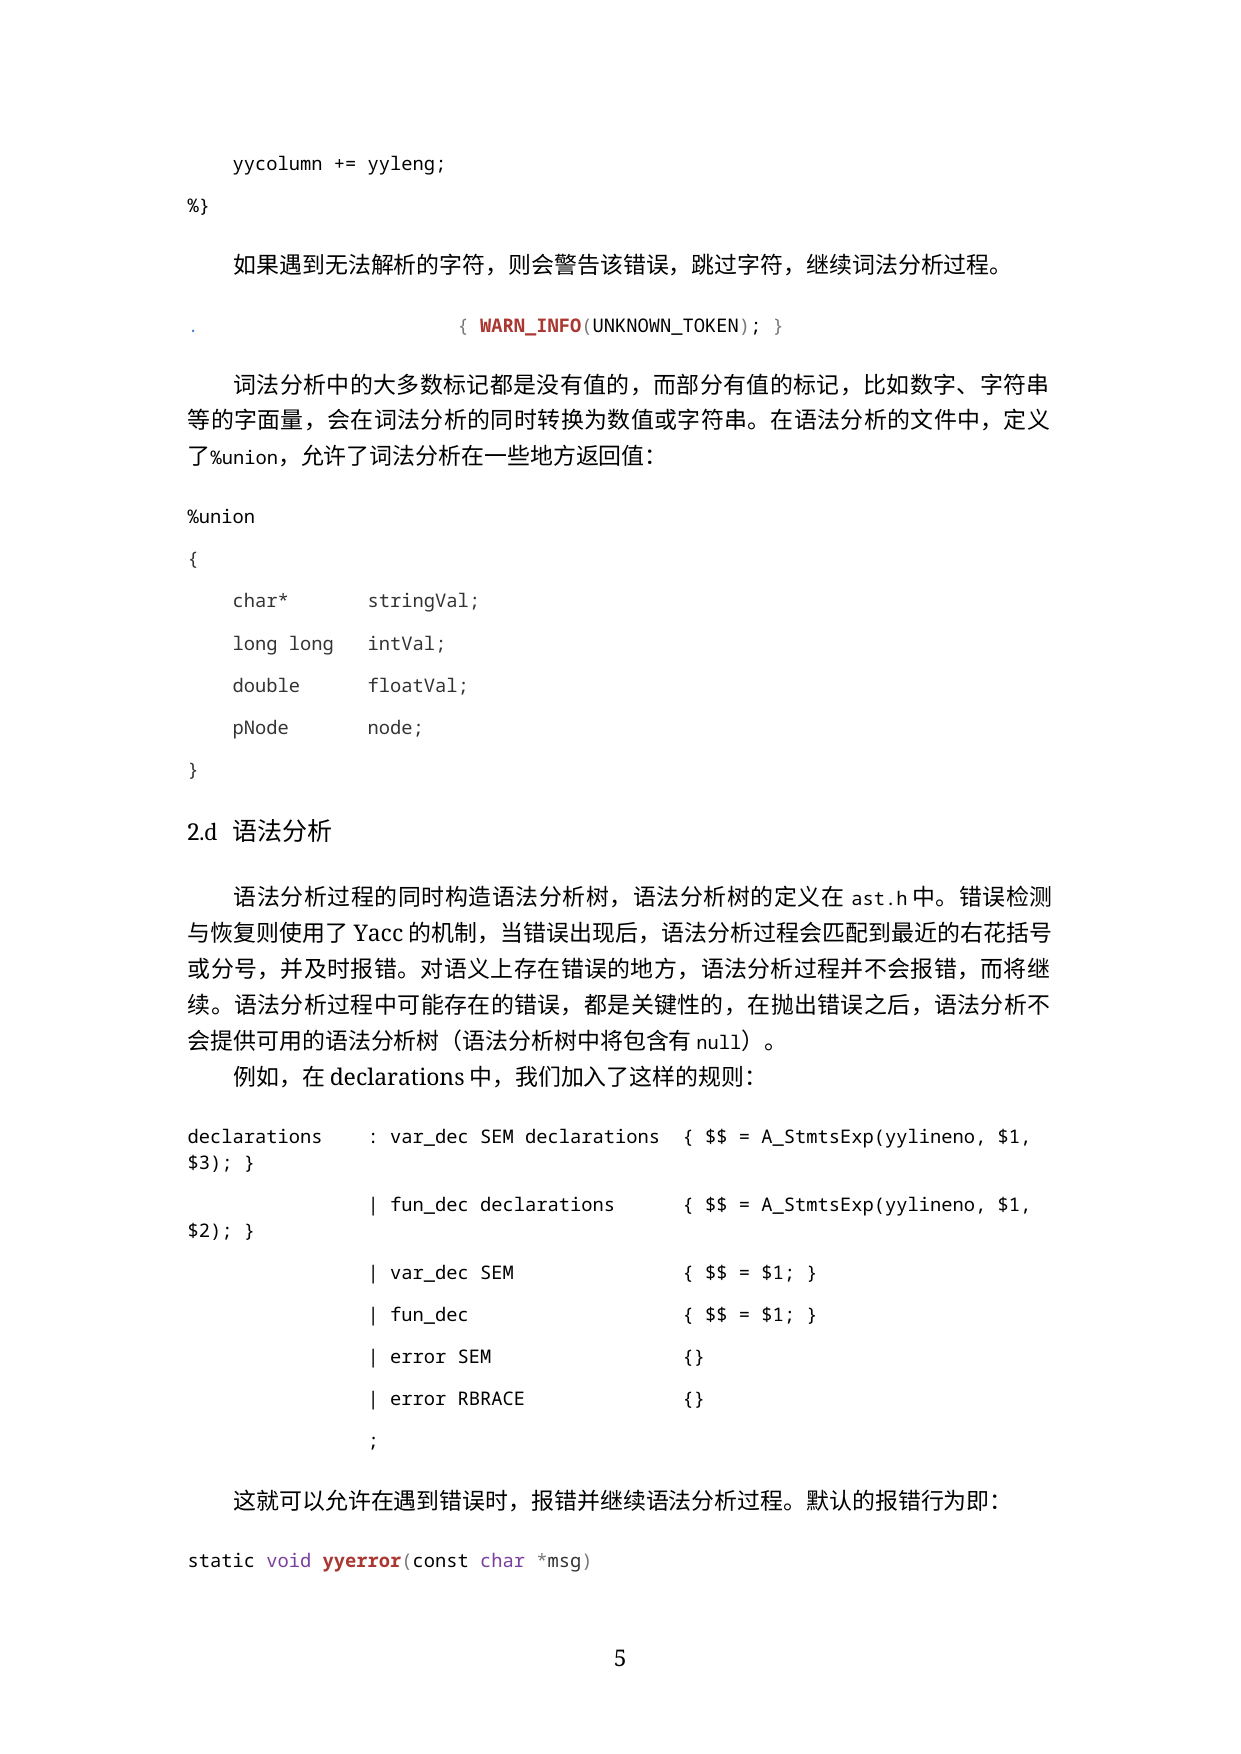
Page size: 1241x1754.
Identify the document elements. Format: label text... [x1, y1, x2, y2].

text char* stringVal; [187, 588, 1053, 613]
text | var_dec SEM { $$ = $1; } [187, 1259, 1053, 1284]
text | fun_dec { $$ = $1; } [187, 1301, 1053, 1327]
text long long intVal; [187, 630, 1053, 655]
text 这就可以允许在遇到错误时，报错并继续语法分析过程。默认的报错行为即： [187, 1482, 1053, 1516]
text | error RBRACE {} [187, 1386, 1053, 1411]
text | error SEM {} [187, 1343, 1053, 1369]
text declarations : var_dec SEM declarations { $$ = A_StmtsExp(yylineno, $1, $3); } [187, 1124, 1053, 1175]
text 语法分析过程的同时构造语法分析树，语法分析树的定义在ast.h中。错误检测与恢复则使用了Yacc的机制，当错误出现后，语法分析过程会匹配到最近的右花括号或分号，并及时报错。对语义上存在错误的地方，语法分析过程并不会报错，而将继续。语法分析过程中可能存在的错误，都是关键性的，在抛出错误之后，语法分析不会提供可用的语法分析树（语法分析树中将包含有null）。 [187, 879, 1053, 1056]
text double floatVal; [187, 672, 1053, 697]
text %union [187, 503, 1053, 529]
text static void yyerror(const char *msg) [187, 1547, 1053, 1573]
text } [187, 756, 1053, 782]
text %} [187, 192, 1053, 218]
text 例如，在declarations中，我们加入了这样的规则： [187, 1058, 1053, 1092]
text | fun_dec declarations { $$ = A_StmtsExp(yylineno, $1, $2); } [187, 1191, 1053, 1242]
text ; [187, 1428, 1053, 1453]
subtitle 语法分析 [187, 811, 1053, 847]
text 如果遇到无法解析的字符，则会警告该错误，跳过字符，继续词法分析过程。 [187, 247, 1053, 280]
text 词法分析中的大多数标记都是没有值的，而部分有值的标记，比如数字、字符串等的字面量，会在词法分析的同时转换为数值或字符串。在语法分析的文件中，定义了%union，允许了词法分析在一些地方返回值： [187, 367, 1053, 471]
text yycolumn += yyleng; [187, 150, 1053, 176]
text { [187, 545, 1053, 571]
text pNode node; [187, 714, 1053, 740]
text . { WARN_INFO(UNKNOWN_TOKEN); } [187, 312, 1053, 337]
